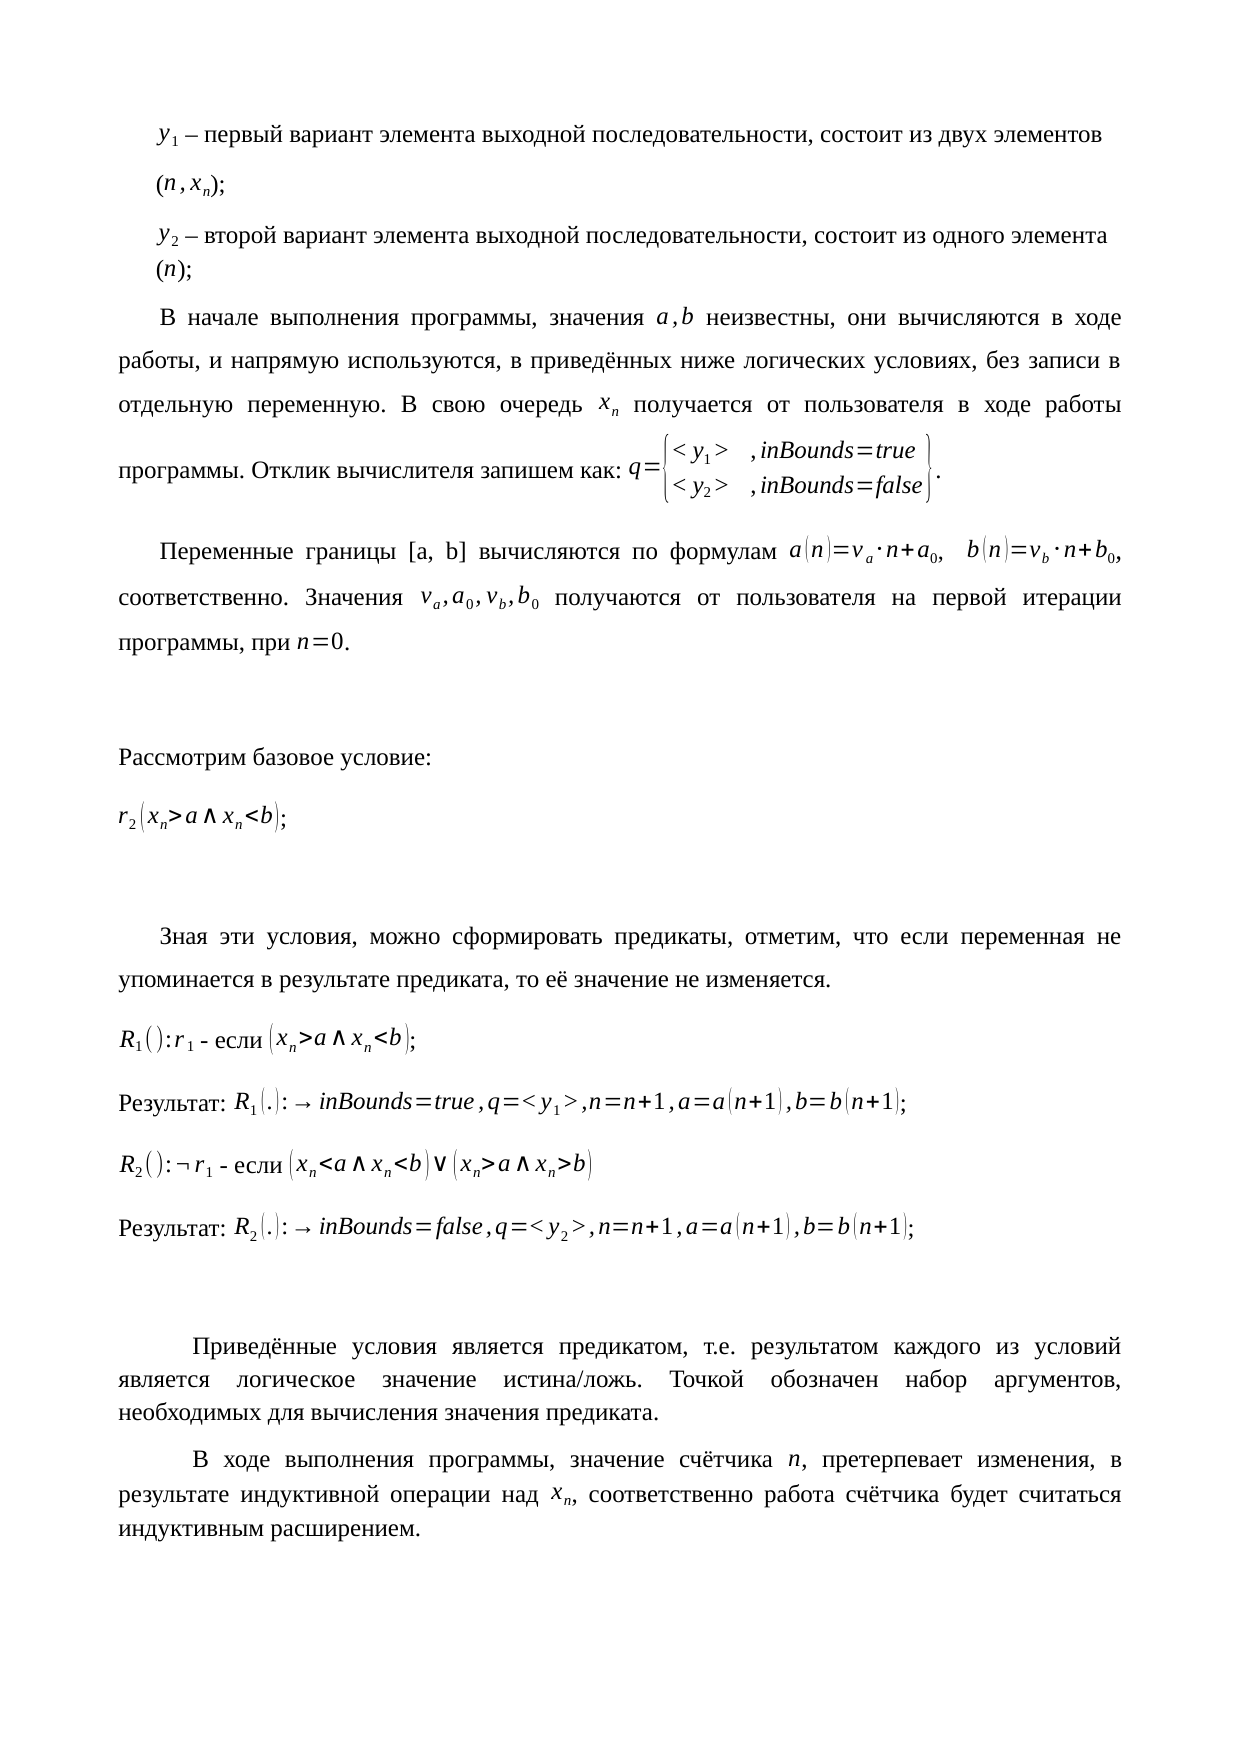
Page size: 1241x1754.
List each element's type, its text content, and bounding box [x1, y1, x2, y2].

text Переменные границы [a, b] вычисляются по формулам , , соответственно. Значения получаются от пользователя на первой итерации программы, при . [118, 534, 1122, 656]
text Зная эти условия, можно сформировать предикаты, отметим, что если переменная не упоминается в результате предиката, то её значение не изменяется. [118, 921, 1122, 993]
text – второй вариант элемента выходной последовательности, состоит из одного элемента (); [156, 218, 1122, 283]
text (); [156, 168, 1122, 200]
text В ходе выполнения программы, значение счётчика , претерпевает изменения, в результате индуктивной операции над , соответственно работа счётчика будет считаться индуктивным расширением. [118, 1444, 1122, 1542]
text В начале выполнения программы, значения неизвестны, они вычисляются в ходе работы, и напрямую используются, в приведённых ниже логических условиях, без записи в отдельную переменную. В свою очередь получается от пользователя в ходе работы программы. Отклик вычислителя запишем как: . [118, 302, 1122, 505]
text Результат: ; [118, 1086, 1122, 1119]
text - если ; [118, 1022, 1122, 1057]
text - если [118, 1148, 1122, 1182]
text ; [118, 800, 1122, 835]
text – первый вариант элемента выходной последовательности, состоит из двух элементов [156, 118, 1122, 149]
text Рассмотрим базовое условие: [118, 742, 1122, 771]
text Результат: ; [118, 1211, 1122, 1244]
text Приведённые условия является предикатом, т.е. результатом каждого из условий является логическое значение истина/ложь. Точкой обозначен набор аргументов, необходимых для вычисления значения предиката. [118, 1331, 1122, 1426]
